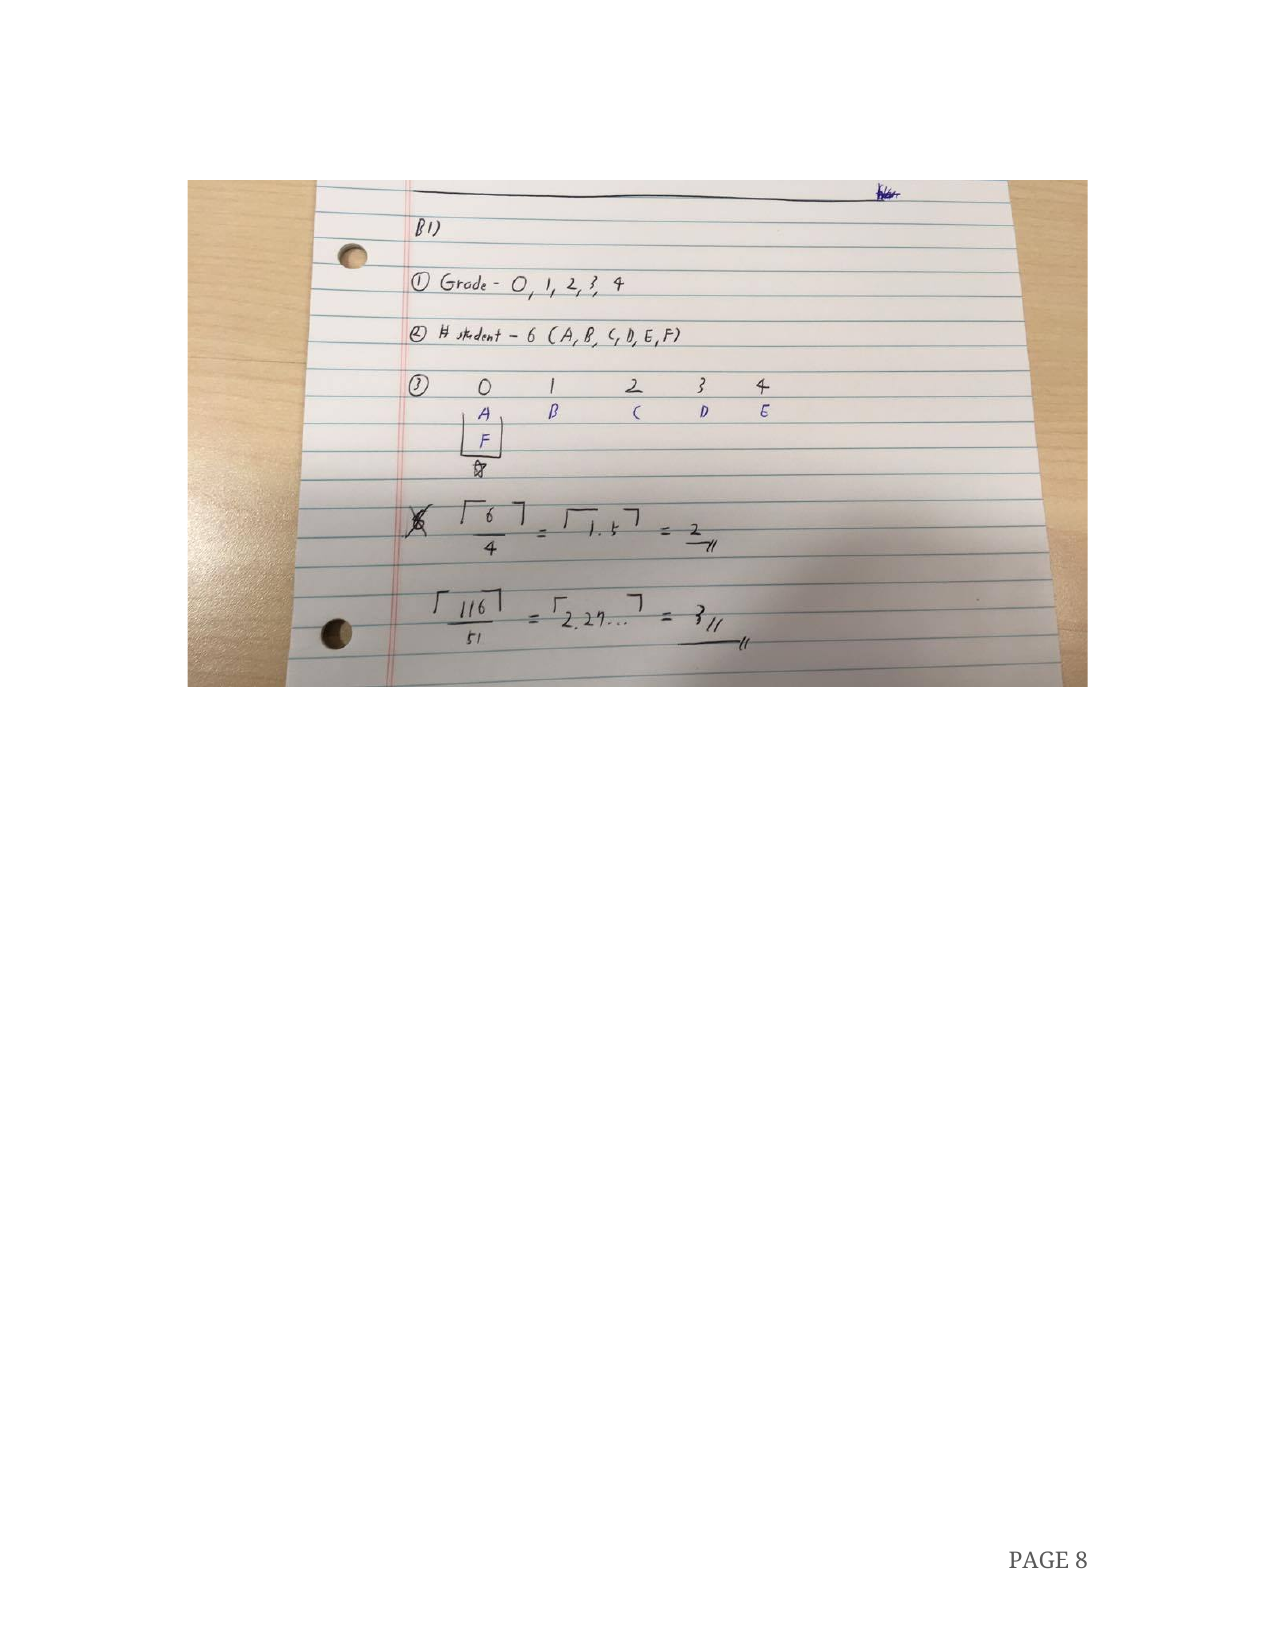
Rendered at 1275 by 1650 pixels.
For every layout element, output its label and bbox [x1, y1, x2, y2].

picture [187, 180, 1088, 687]
